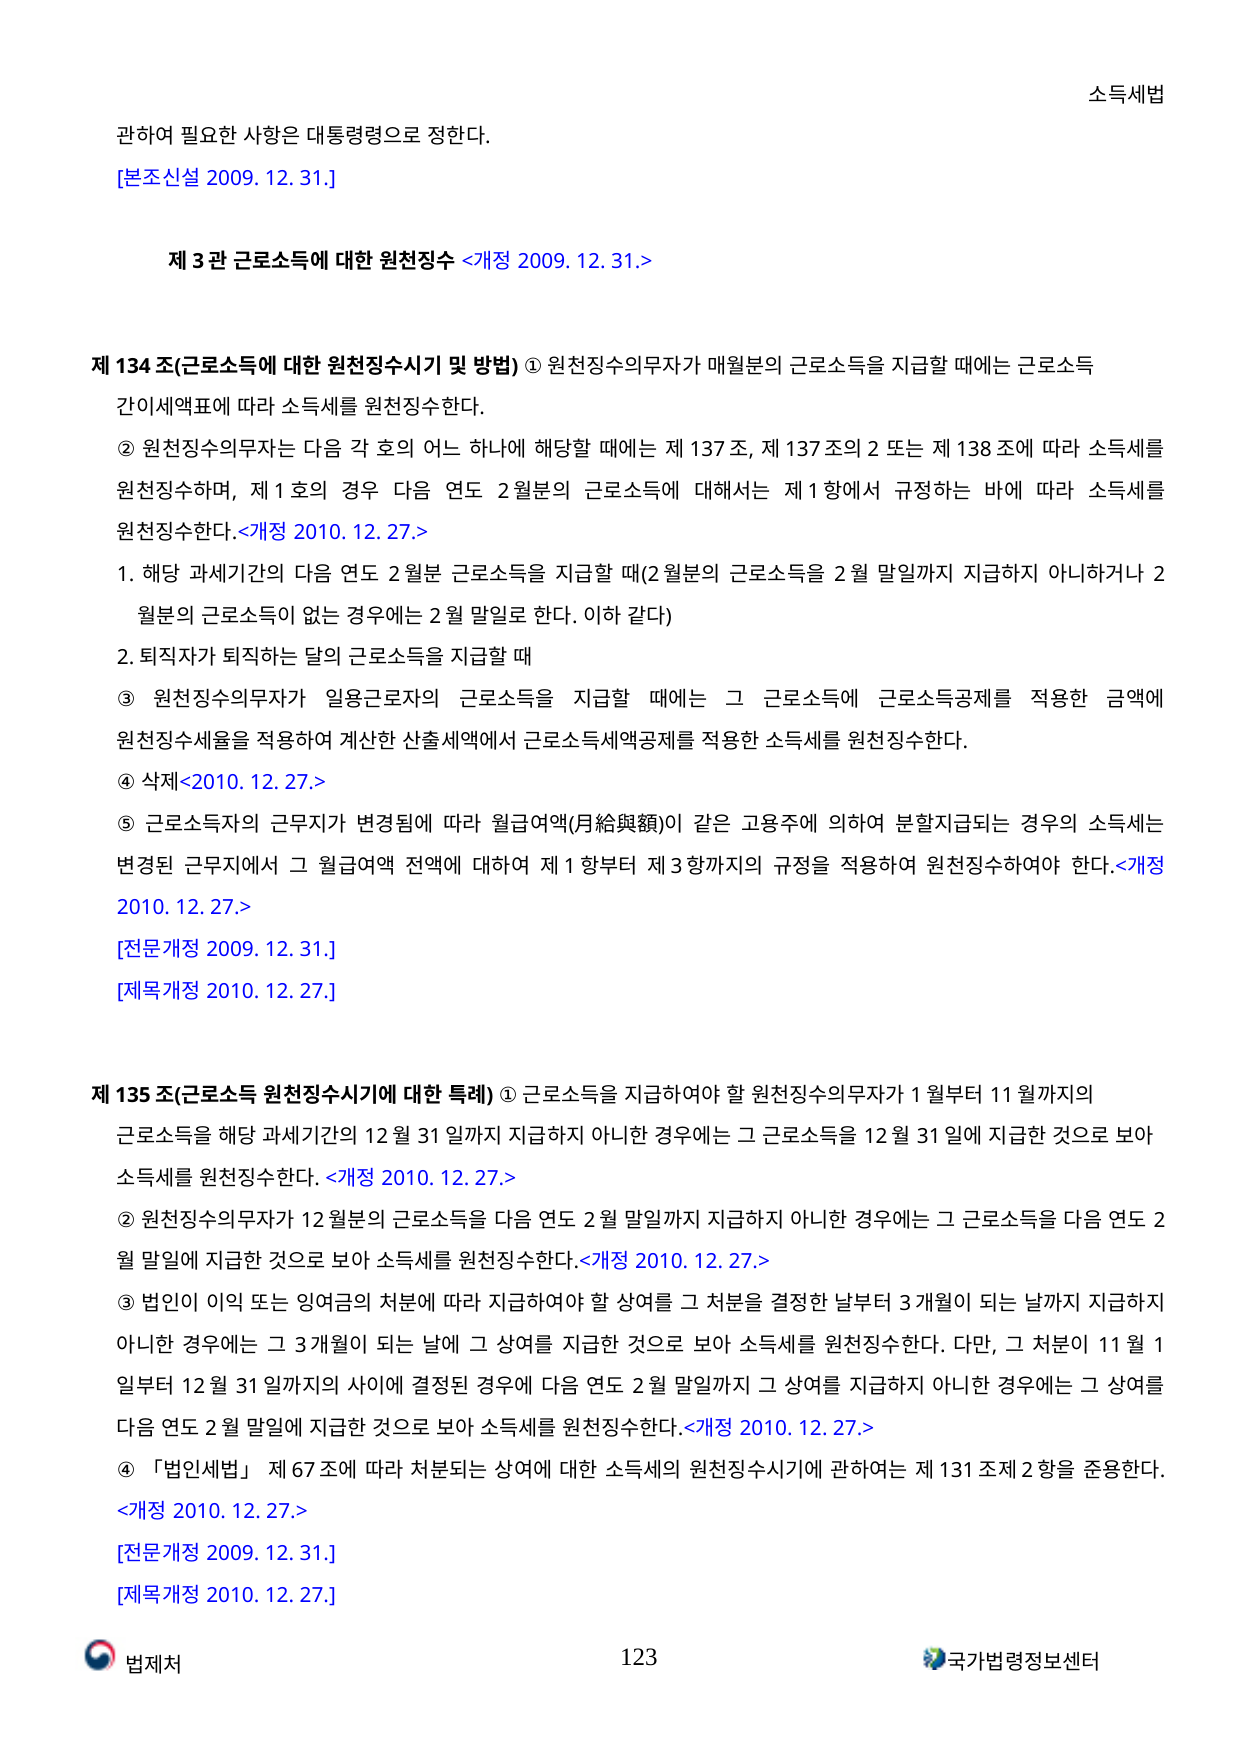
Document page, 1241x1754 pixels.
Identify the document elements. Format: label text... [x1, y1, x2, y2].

text ③ 법인이 이익 또는 잉여금의 처분에 따라 지급하여야 할 상여를 그 처분을 결정한 날부터 3개월이 되는 날까지 지급하지 아니한 경우에는 그 3개월이 되는 날에 그 상여를 지급한 것으로 보아 소득세를 원천징수한다. 다만, 그 처분이 11월 1일부터 12월 31일까지의 사이에 결정된 경우에 다음 연도 2월 말일까지 그 상여를 지급하지 아니한 경우에는 그 상여를 다음 연도 2월 말일에 지급한 것으로 보아 소득세를 원천징수한다.<개정 2010. 12. 27.> [117, 1275, 1165, 1442]
text ④ 삭제<2010. 12. 27.> [117, 754, 1165, 796]
text [제목개정 2010. 12. 27.] [117, 962, 1165, 1004]
text 2. 퇴직자가 퇴직하는 달의 근로소득을 지급할 때 [117, 629, 1165, 671]
text 1. 해당 과세기간의 다음 연도 2월분 근로소득을 지급할 때(2월분의 근로소득을 2월 말일까지 지급하지 아니하거나 2월분의 근로소득이 없는 경우에는 2월 말일로 한다. 이하 같다) [117, 546, 1165, 629]
text ② 원천징수의무자가 12월분의 근로소득을 다음 연도 2월 말일까지 지급하지 아니한 경우에는 그 근로소득을 다음 연도 2월 말일에 지급한 것으로 보아 소득세를 원천징수한다.<개정 2010. 12. 27.> [117, 1192, 1165, 1275]
text [전문개정 2009. 12. 31.] [117, 1525, 1165, 1567]
text 제135조(근로소득 원천징수시기에 대한 특례) ① 근로소득을 지급하여야 할 원천징수의무자가 1월부터 11월까지의 근로소득을 해당 과세기간의 12월 31일까지 지급하지 아니한 경우에는 그 근로소득을 12월 31일에 지급한 것으로 보아 소득세를 원천징수한다. <개정 2010. 12. 27.> [92, 1067, 1165, 1192]
text ⑤ 근로소득자의 근무지가 변경됨에 따라 월급여액(月給與額)이 같은 고용주에 의하여 분할지급되는 경우의 소득세는 변경된 근무지에서 그 월급여액 전액에 대하여 제1항부터 제3항까지의 규정을 적용하여 원천징수하여야 한다.<개정 2010. 12. 27.> [117, 796, 1165, 921]
picture [892, 1637, 948, 1670]
text ② 원천징수의무자는 다음 각 호의 어느 하나에 해당할 때에는 제137조, 제137조의2 또는 제138조에 따라 소득세를 원천징수하며, 제1호의 경우 다음 연도 2월분의 근로소득에 대해서는 제1항에서 규정하는 바에 따라 소득세를 원천징수한다.<개정 2010. 12. 27.> [117, 421, 1165, 546]
picture [75, 1637, 126, 1673]
text [본조신설 2009. 12. 31.] [117, 150, 1165, 192]
text 제3관 근로소득에 대한 원천징수 <개정 2009. 12. 31.> [169, 233, 1165, 275]
text ③ 원천징수의무자가 일용근로자의 근로소득을 지급할 때에는 그 근로소득에 근로소득공제를 적용한 금액에 원천징수세율을 적용하여 계산한 산출세액에서 근로소득세액공제를 적용한 소득세를 원천징수한다. [117, 671, 1165, 754]
text 제134조(근로소득에 대한 원천징수시기 및 방법) ① 원천징수의무자가 매월분의 근로소득을 지급할 때에는 근로소득 간이세액표에 따라 소득세를 원천징수한다. [92, 337, 1165, 421]
text ④ 「법인세법」 제67조에 따라 처분되는 상여에 대한 소득세의 원천징수시기에 관하여는 제131조제2항을 준용한다.<개정 2010. 12. 27.> [117, 1442, 1165, 1525]
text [117, 108, 1165, 150]
text [제목개정 2010. 12. 27.] [117, 1567, 1165, 1608]
text [전문개정 2009. 12. 31.] [117, 921, 1165, 962]
